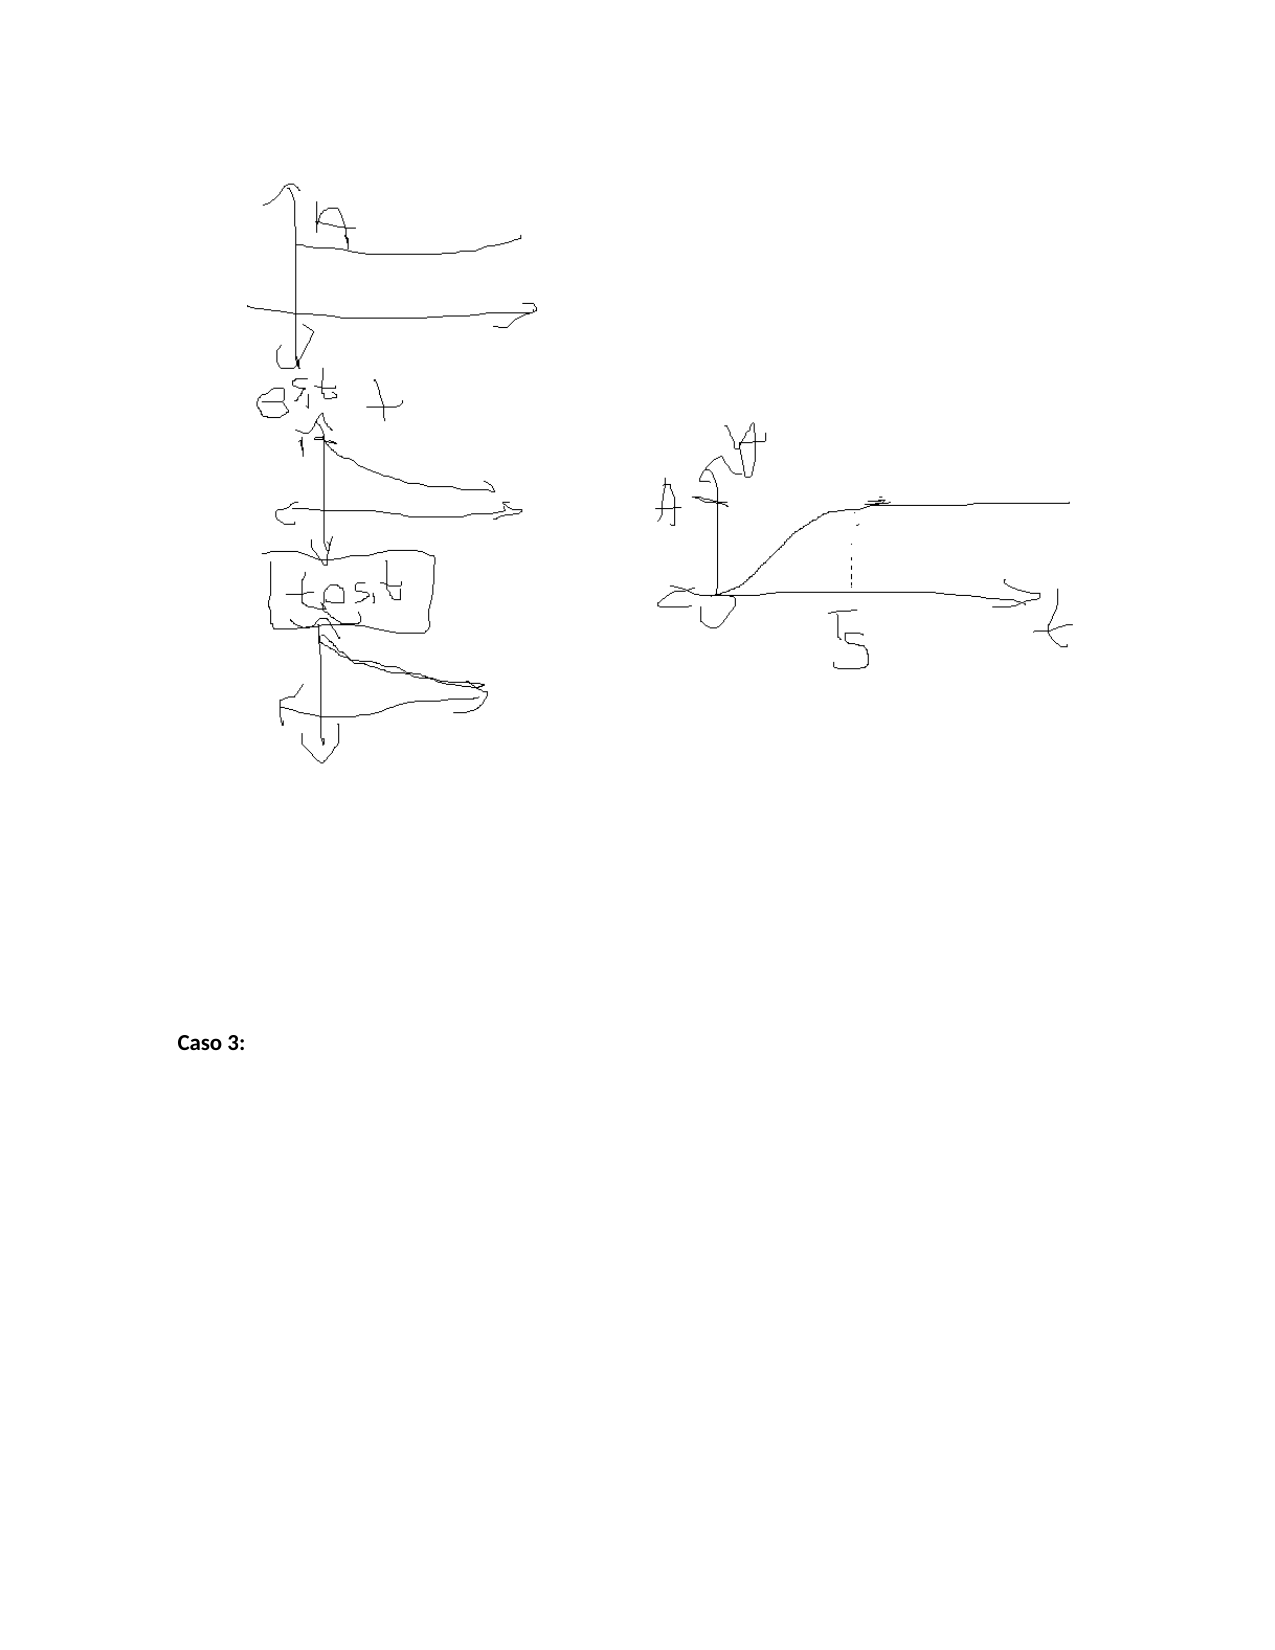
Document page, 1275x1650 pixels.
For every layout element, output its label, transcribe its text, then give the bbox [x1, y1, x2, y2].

picture [177, 147, 1098, 776]
text Caso 3: [177, 1028, 1098, 1057]
